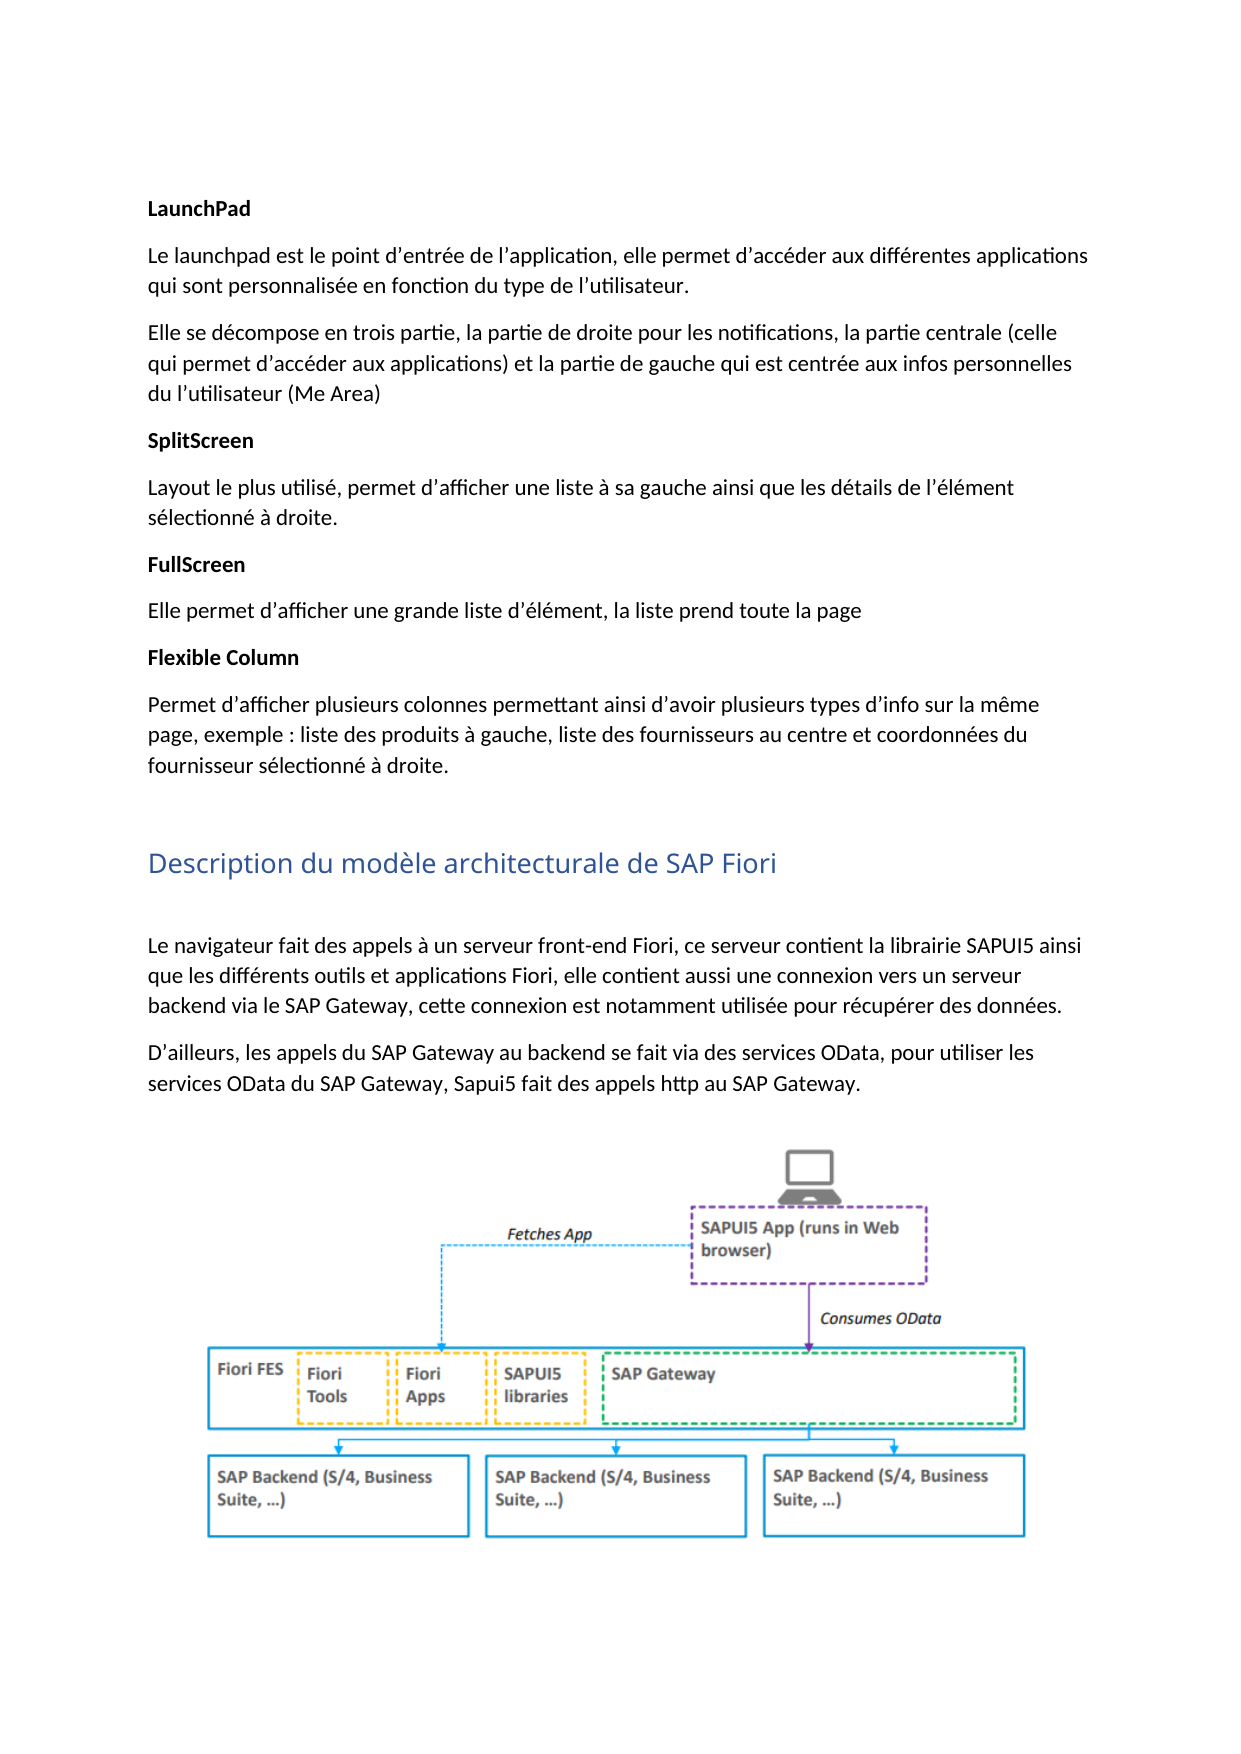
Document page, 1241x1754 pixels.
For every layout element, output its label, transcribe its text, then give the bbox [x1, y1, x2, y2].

subtitle Description du modèle architecturale de SAP Fiori [148, 844, 1093, 881]
text Flexible Column [148, 643, 1093, 671]
picture [147, 1115, 1093, 1572]
text Elle se décompose en trois partie, la partie de droite pour les notifications, la partie centrale (celle qui permet d’accéder aux applications) et la partie de gauche qui est centrée aux infos personnelles du l’utilisateur (Me Area) [148, 318, 1093, 407]
text Le navigateur fait des appels à un serveur front-end Fiori, ce serveur contient la librairie SAPUI5 ainsi que les différents outils et applications Fiori, elle contient aussi une connexion vers un serveur backend via le SAP Gateway, cette connexion est notamment utilisée pour récupérer des données. [148, 931, 1093, 1019]
text Layout le plus utilisé, permet d’afficher une liste à sa gauche ainsi que les détails de l’élément sélectionné à droite. [148, 473, 1093, 531]
text FullScreen [148, 550, 1093, 578]
text Permet d’afficher plusieurs colonnes permettant ainsi d’avoir plusieurs types d’info sur la même page, exemple : liste des produits à gauche, liste des fournisseurs au centre et coordonnées du fournisseur sélectionné à droite. [148, 690, 1093, 779]
text SplitScreen [148, 426, 1093, 454]
text D’ailleurs, les appels du SAP Gateway au backend se fait via des services OData, pour utiliser les services OData du SAP Gateway, Sapui5 fait des appels http au SAP Gateway. [148, 1038, 1093, 1097]
text Le launchpad est le point d’entrée de l’application, elle permet d’accéder aux différentes applications qui sont personnalisée en fonction du type de l’utilisateur. [148, 241, 1093, 299]
text LaunchPad [148, 194, 1093, 222]
text Elle permet d’afficher une grande liste d’élément, la liste prend toute la page [148, 597, 1093, 624]
